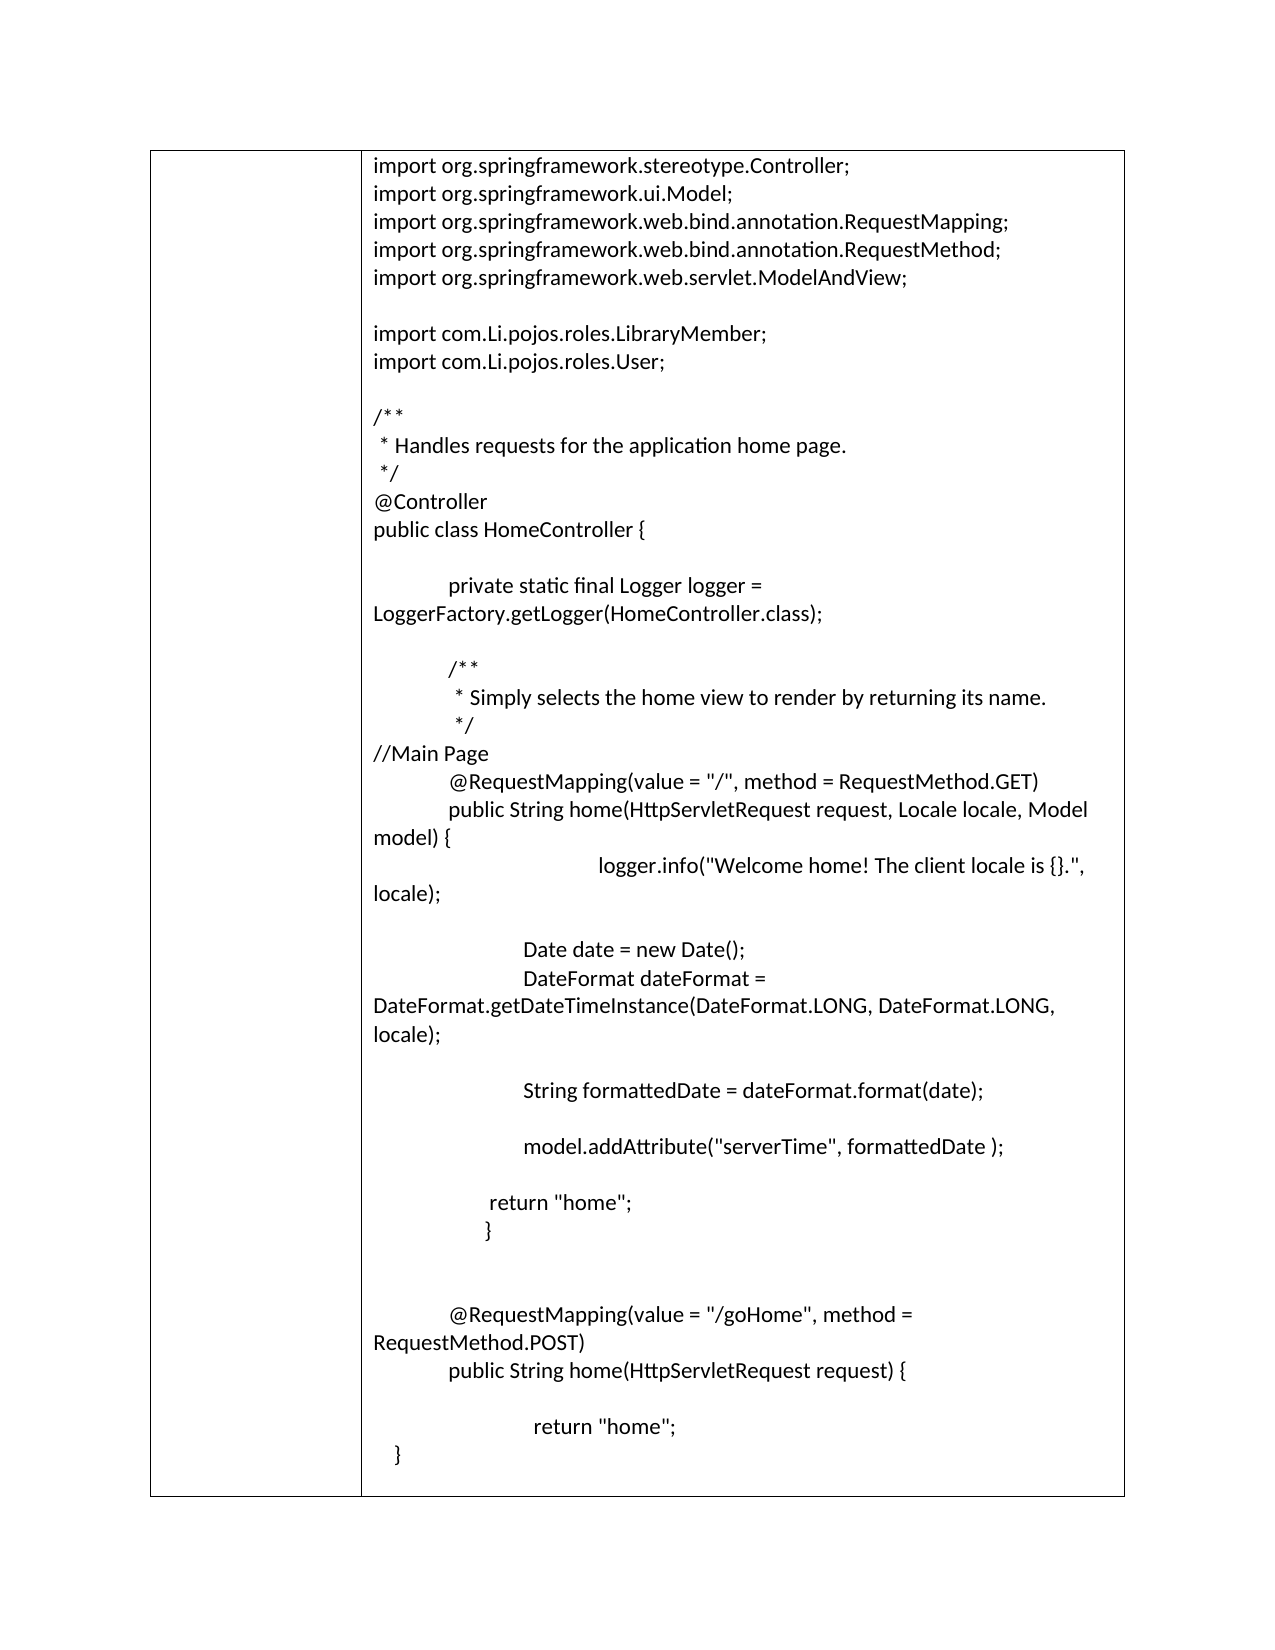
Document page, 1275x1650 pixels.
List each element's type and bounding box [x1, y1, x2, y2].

table_cell [362, 151, 1124, 1496]
table_cell [151, 151, 361, 1496]
